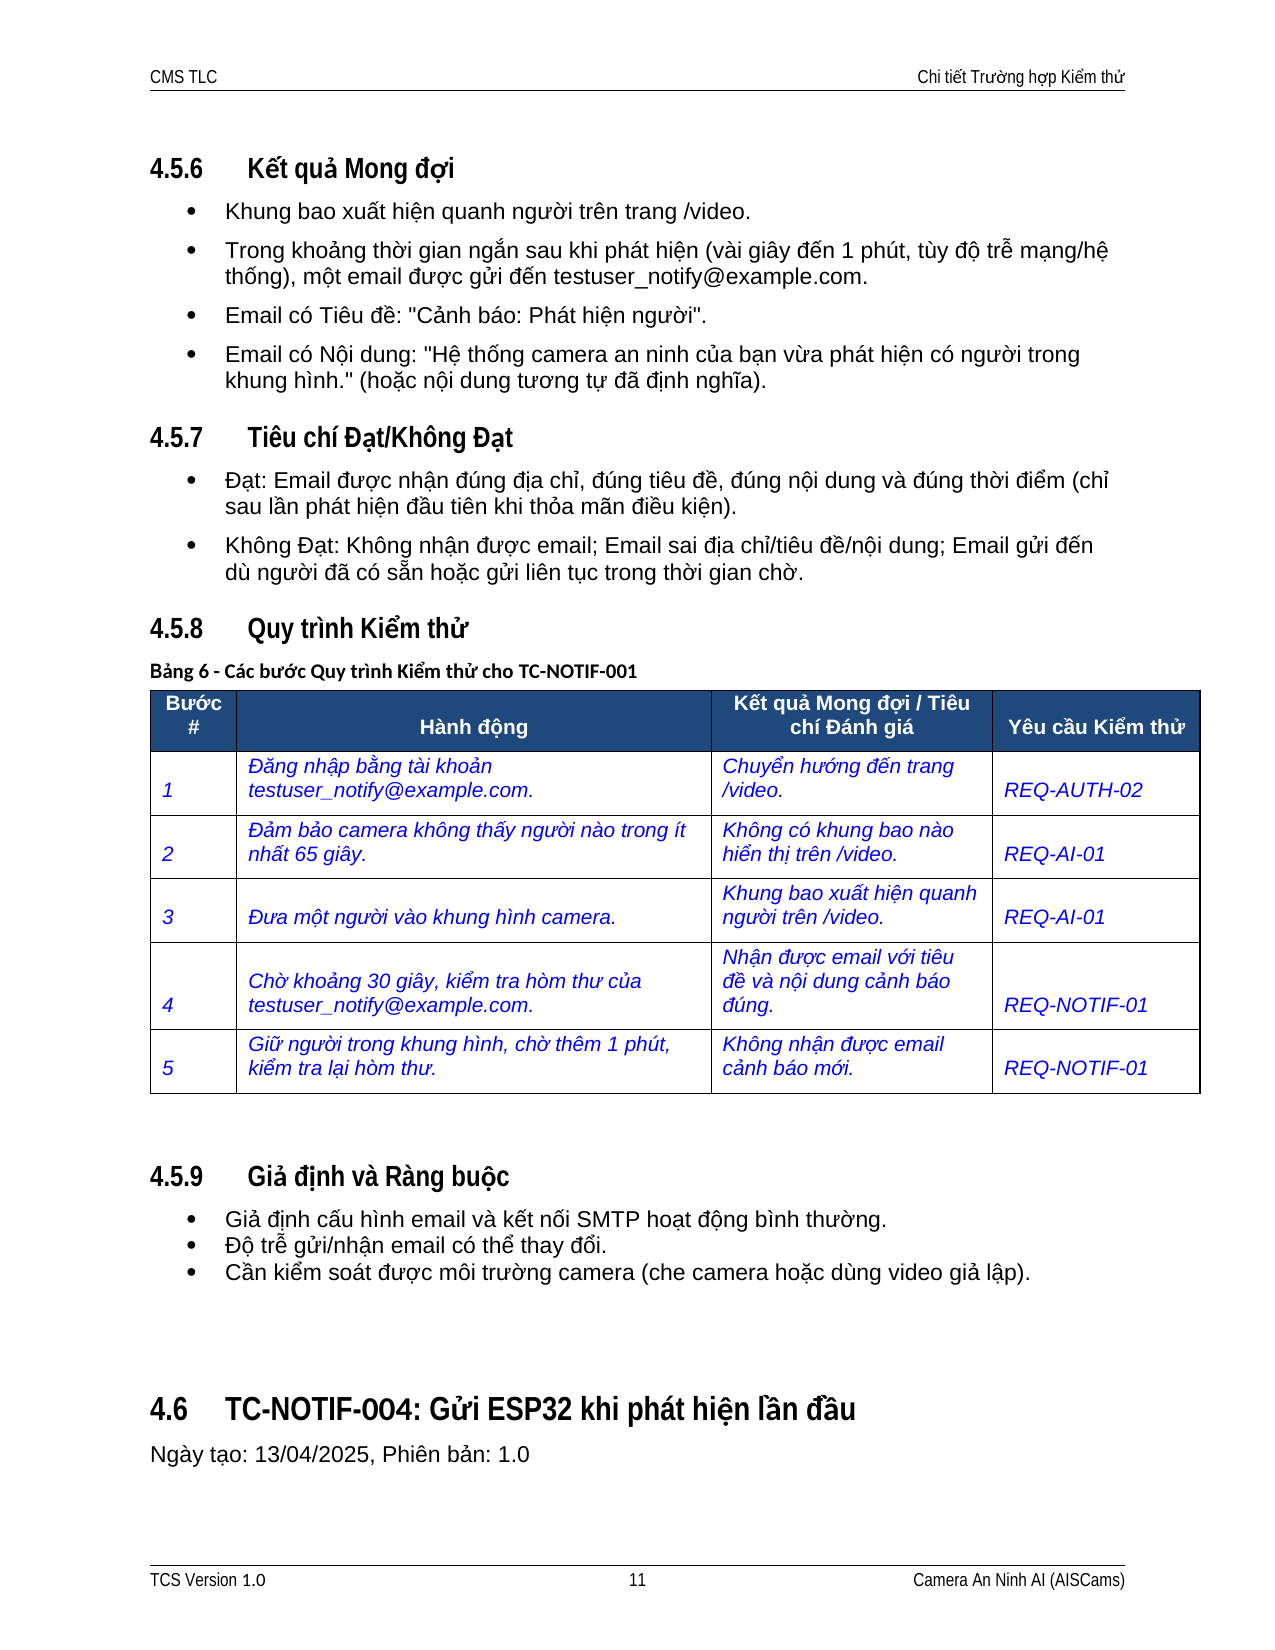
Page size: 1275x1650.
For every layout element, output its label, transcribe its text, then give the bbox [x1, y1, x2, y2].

table_cell REQ-NOTIF-01 [993, 943, 1199, 1029]
list Độ trễ gửi/nhận email có thể thay đổi. [187, 1232, 1125, 1258]
list Khung bao xuất hiện quanh người trên trang /video. [187, 198, 1125, 224]
table_cell Nhận được email với tiêu đề và nội dung cảnh báo đúng. [712, 943, 992, 1029]
table_cell REQ-AUTH-02 [993, 752, 1199, 814]
table_cell 2 [151, 816, 236, 878]
table_header Kết quả Mong đợi / Tiêu chí Đánh giá [712, 691, 992, 751]
table_cell Không có khung bao nào hiển thị trên /video. [712, 816, 992, 878]
table_cell 1 [151, 752, 236, 814]
table_header Hành động [237, 691, 711, 751]
table_cell Đảm bảo camera không thấy người nào trong ít nhất 65 giây. [237, 816, 711, 878]
list Cần kiểm soát được môi trường camera (che camera hoặc dùng video giả lập). [187, 1258, 1125, 1285]
table_cell REQ-AI-01 [993, 879, 1199, 942]
table_cell REQ-AI-01 [993, 816, 1199, 878]
table_cell 4 [151, 943, 236, 1029]
subtitle Giả định và Ràng buộc [150, 1158, 1125, 1193]
table_cell Chờ khoảng 30 giây, kiểm tra hòm thư của testuser_notify@example.com. [237, 943, 711, 1029]
table_cell Không nhận được email cảnh báo mới. [712, 1030, 992, 1093]
table_cell Khung bao xuất hiện quanh người trên /video. [712, 879, 992, 942]
list Không Đạt: Không nhận được email; Email sai địa chỉ/tiêu đề/nội dung; Email gửi đến dù người đã có sẵn hoặc gửi liên tục trong thời gian chờ. [187, 532, 1125, 585]
subtitle Quy trình Kiểm thử [150, 610, 1125, 645]
table_header Yêu cầu Kiểm thử [993, 691, 1199, 751]
table_cell 5 [151, 1030, 236, 1093]
list Giả định cấu hình email và kết nối SMTP hoạt động bình thường. [187, 1206, 1125, 1232]
text Bảng 6 - Các bước Quy trình Kiểm thử cho TC-NOTIF-001 [150, 658, 1125, 683]
list Email có Tiêu đề: "Cảnh báo: Phát hiện người". [187, 302, 1125, 328]
table_cell Giữ người trong khung hình, chờ thêm 1 phút, kiểm tra lại hòm thư. [237, 1030, 711, 1093]
table_cell 3 [151, 879, 236, 942]
table_cell Đăng nhập bằng tài khoản testuser_notify@example.com. [237, 752, 711, 814]
table_cell Đưa một người vào khung hình camera. [237, 879, 711, 942]
list Đạt: Email được nhận đúng địa chỉ, đúng tiêu đề, đúng nội dung và đúng thời điểm (chỉ sau lần phát hiện đầu tiên khi thỏa mãn điều kiện). [187, 467, 1125, 519]
subtitle Tiêu chí Đạt/Không Đạt [150, 419, 1125, 454]
table_cell REQ-NOTIF-01 [993, 1030, 1199, 1093]
table_cell Chuyển hướng đến trang /video. [712, 752, 992, 814]
subtitle TC-NOTIF-004: Gửi ESP32 khi phát hiện lần đầu [150, 1387, 1125, 1428]
subtitle Kết quả Mong đợi [150, 150, 1125, 186]
text Ngày tạo: 13/04/2025, Phiên bản: 1.0 [150, 1441, 1125, 1467]
list Trong khoảng thời gian ngắn sau khi phát hiện (vài giây đến 1 phút, tùy độ trễ mạng/hệ thống), một email được gửi đến testuser_notify@example.com. [187, 237, 1125, 290]
list Email có Nội dung: "Hệ thống camera an ninh của bạn vừa phát hiện có người trong khung hình." (hoặc nội dung tương tự đã định nghĩa). [187, 341, 1125, 394]
table_header Bước # [151, 691, 236, 751]
